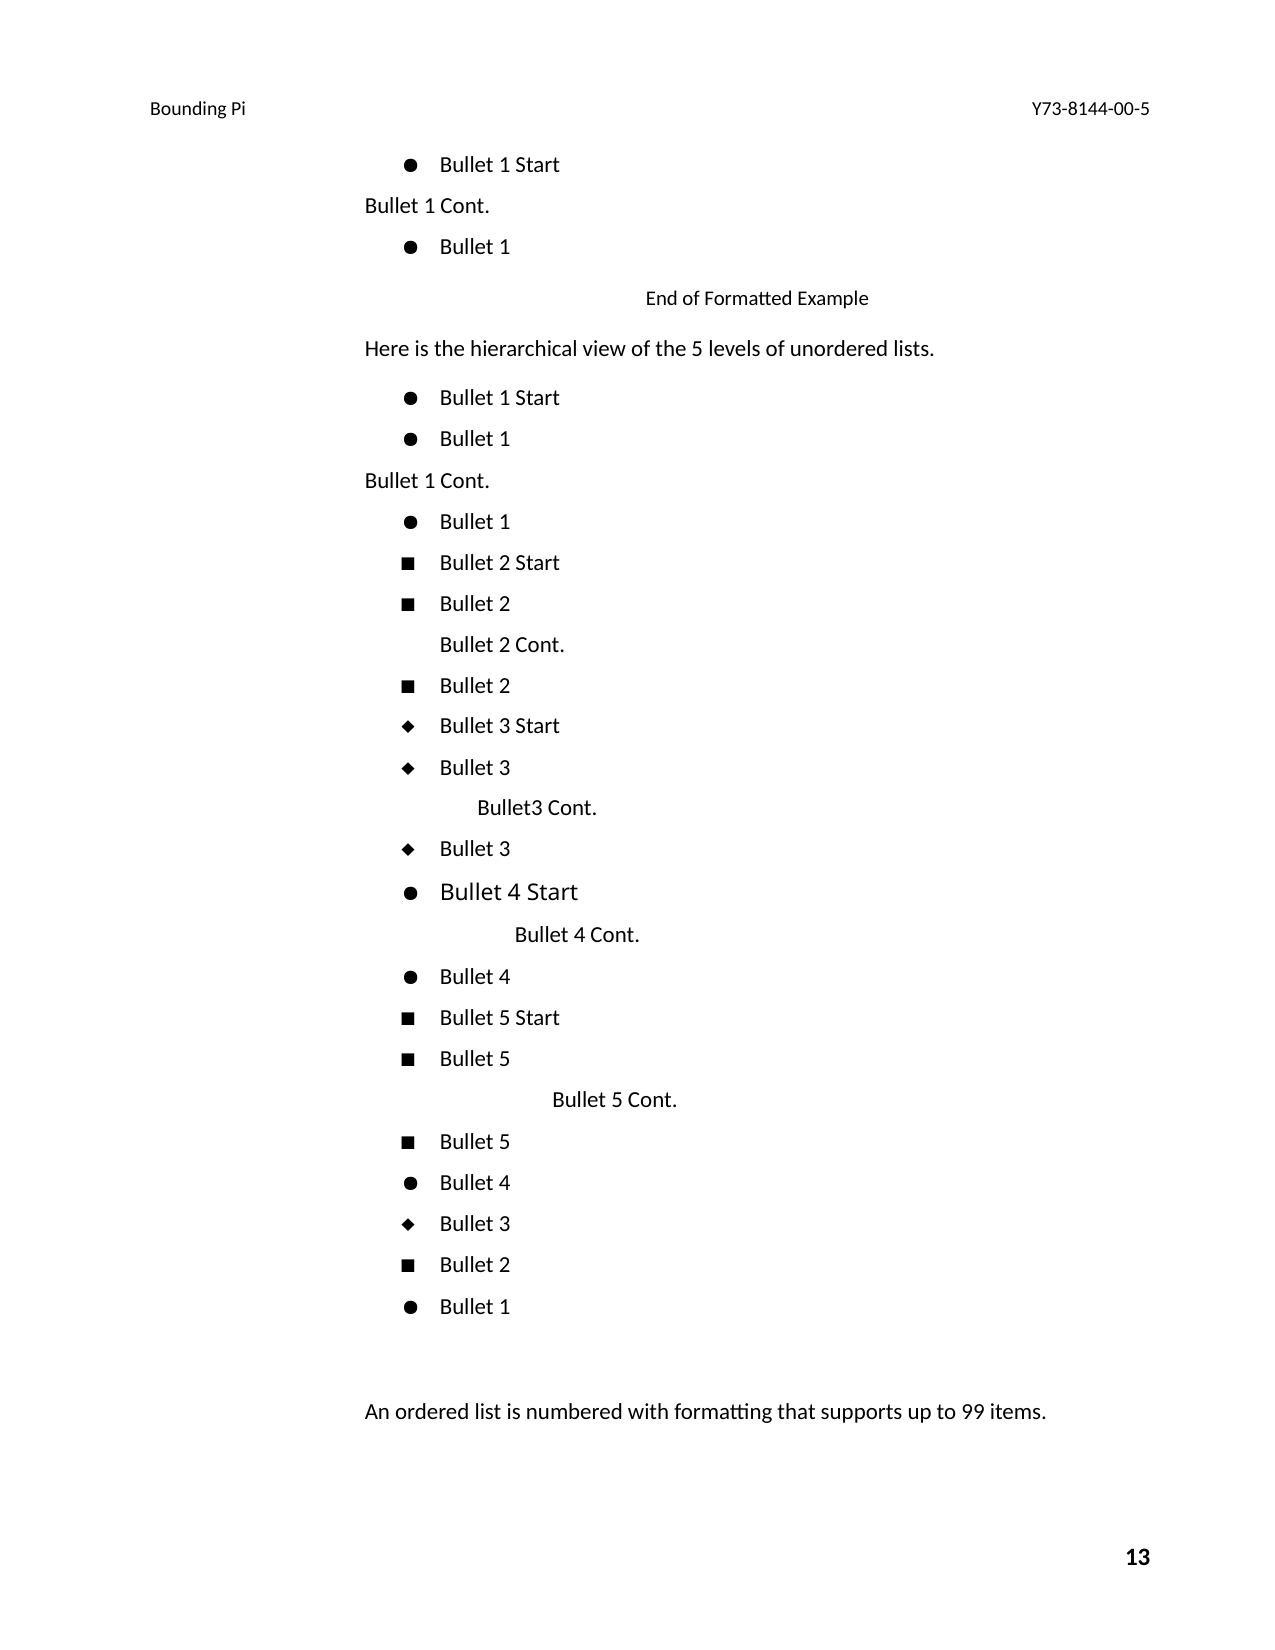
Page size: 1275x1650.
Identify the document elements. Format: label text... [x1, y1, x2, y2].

list Bullet 2 [401, 1251, 1150, 1278]
text Bullet3 Cont. [477, 793, 1150, 821]
list Bullet 3 [401, 1209, 1150, 1237]
list Bullet 5 [401, 1127, 1150, 1155]
text Here is the hierarchical view of the 5 levels of unordered lists. [364, 334, 1150, 363]
list Bullet 3 [401, 753, 1150, 781]
text Bullet 1 [401, 507, 1150, 535]
text Bullet 1 [401, 1292, 1150, 1320]
text End of Formatted Example [364, 285, 1150, 310]
list Bullet 2 Start [401, 548, 1150, 576]
list Bullet 4 Start [401, 876, 1150, 907]
list Bullet 2 [401, 589, 1150, 618]
text Bullet 1 Cont. [364, 466, 1150, 494]
list Bullet 4 [401, 962, 1150, 990]
list Bullet 4 [401, 1168, 1150, 1196]
list Bullet 3 [401, 834, 1150, 862]
text Bullet 5 Cont. [552, 1086, 1150, 1113]
list Bullet 3 Start [401, 711, 1150, 739]
list Bullet 1 Start [401, 150, 1150, 178]
text Bullet 1 [401, 232, 1150, 261]
list Bullet 1 Start [401, 383, 1150, 411]
list Bullet 5 [401, 1044, 1150, 1072]
text Bullet 5 Start [401, 1003, 1150, 1031]
list Bullet 2 [401, 671, 1150, 699]
text An ordered list is numbered with formatting that supports up to 99 items. [364, 1397, 1150, 1425]
text Bullet 2 Cont. [439, 630, 1150, 658]
text Bullet 1 [401, 424, 1150, 453]
text Bullet 4 Cont. [514, 921, 1150, 948]
text Bullet 1 Cont. [364, 191, 1150, 219]
